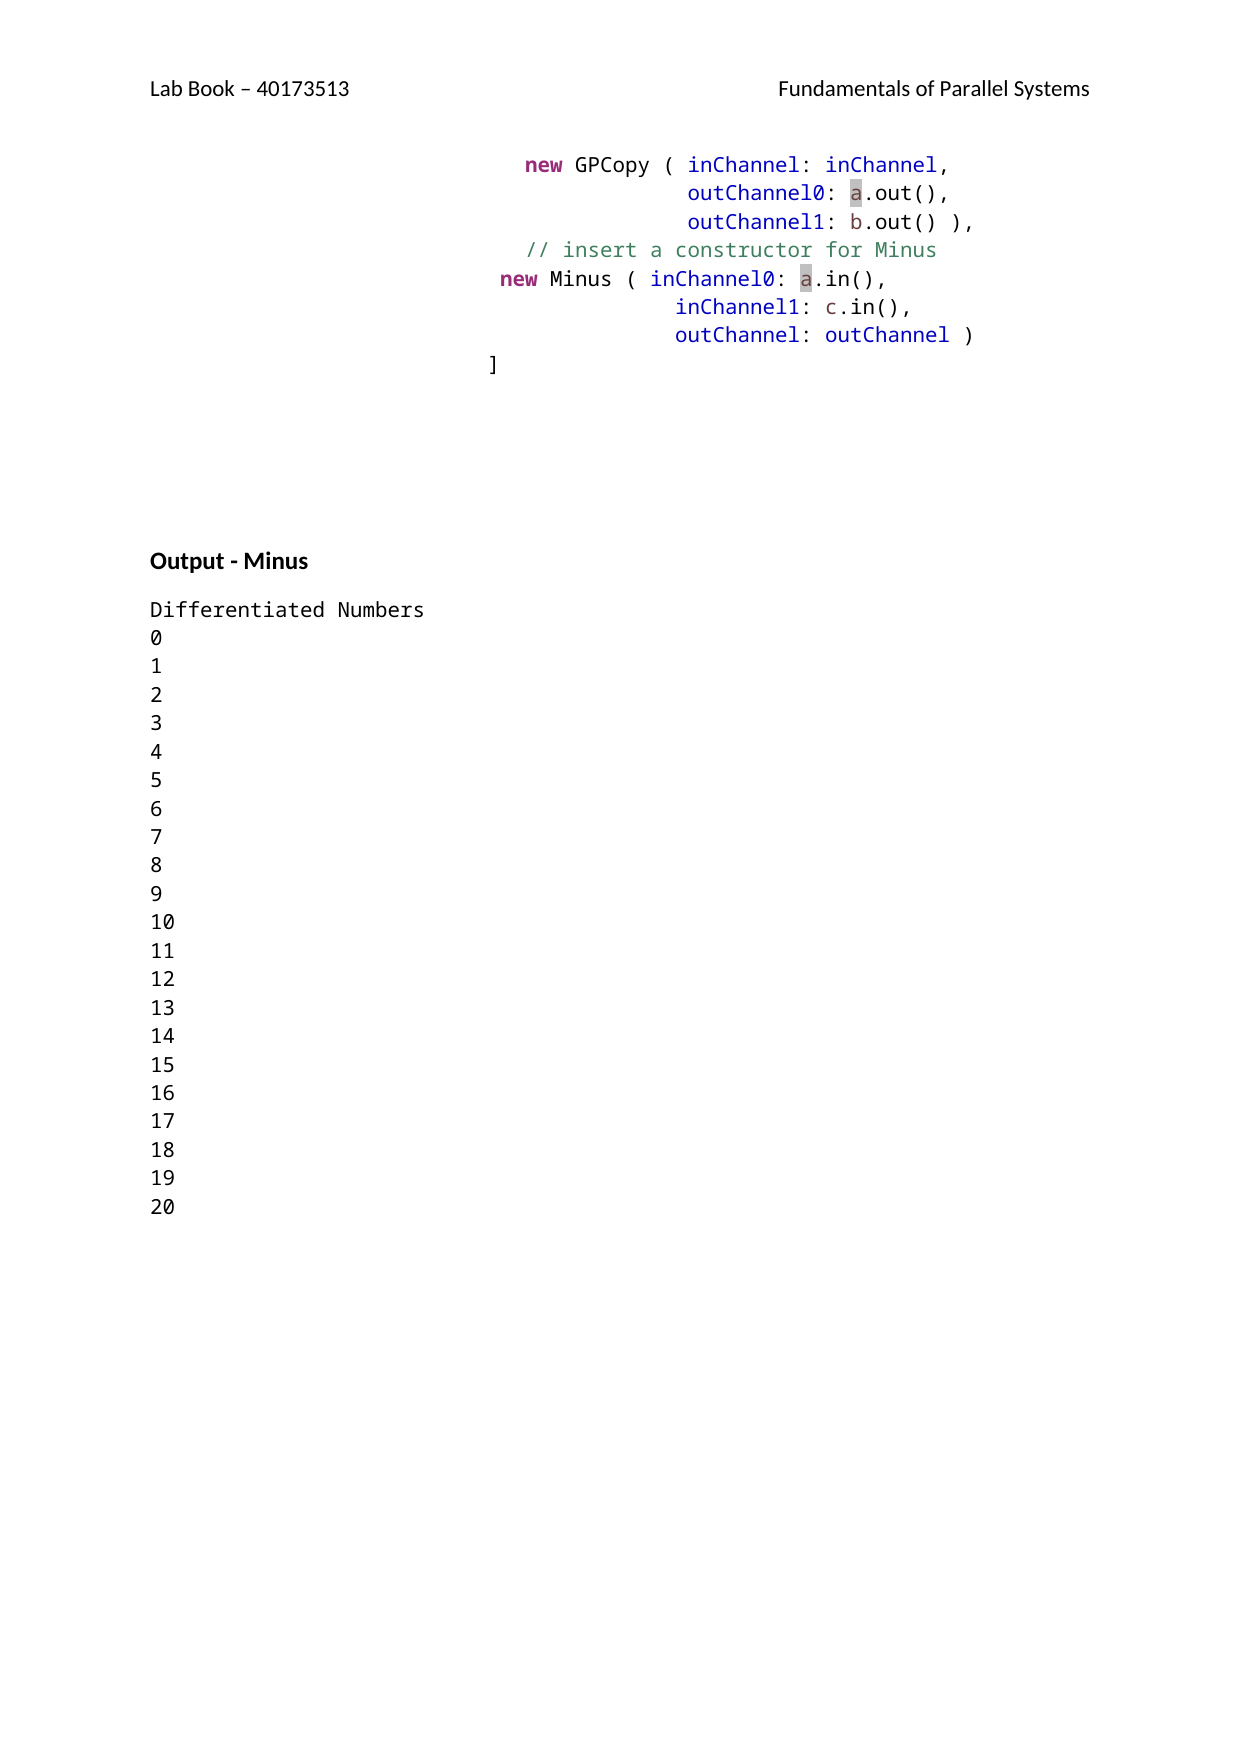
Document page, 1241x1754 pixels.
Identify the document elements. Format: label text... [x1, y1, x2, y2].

text new Minus ( inChannel0: a.in(), [150, 264, 800, 292]
text 0 [150, 623, 1090, 652]
text 11 [150, 936, 1090, 964]
text 7 [150, 822, 1090, 851]
text Output - Minus [150, 545, 1090, 576]
text outChannel: outChannel ) [150, 321, 1090, 349]
text outChannel1: b.out() ), [150, 207, 1090, 235]
text 12 [150, 964, 1090, 993]
text 10 [150, 907, 1090, 936]
text 15 [150, 1050, 1090, 1078]
text 5 [150, 765, 1090, 794]
text 13 [150, 993, 1090, 1021]
text 18 [150, 1135, 1090, 1163]
text Differentiated Numbers [150, 595, 1090, 623]
text 4 [150, 737, 1090, 765]
text new Minus ( inChannel0: a.in(), [812, 264, 1090, 292]
text new GPCopy ( inChannel: inChannel, [150, 150, 1090, 178]
text 9 [150, 879, 1090, 907]
text 14 [150, 1021, 1090, 1050]
text 2 [150, 680, 1090, 708]
text ] [150, 349, 1090, 377]
text 1 [150, 652, 1090, 680]
text 8 [150, 851, 1090, 879]
text outChannel0: a.out(), [150, 178, 1090, 207]
text 19 [150, 1163, 1090, 1192]
text 6 [150, 794, 1090, 822]
text 3 [150, 708, 1090, 737]
text 17 [150, 1107, 1090, 1135]
text // insert a constructor for Minus [150, 235, 1090, 264]
text 16 [150, 1078, 1090, 1107]
text inChannel1: c.in(), [150, 292, 1090, 321]
text 20 [150, 1192, 1090, 1220]
